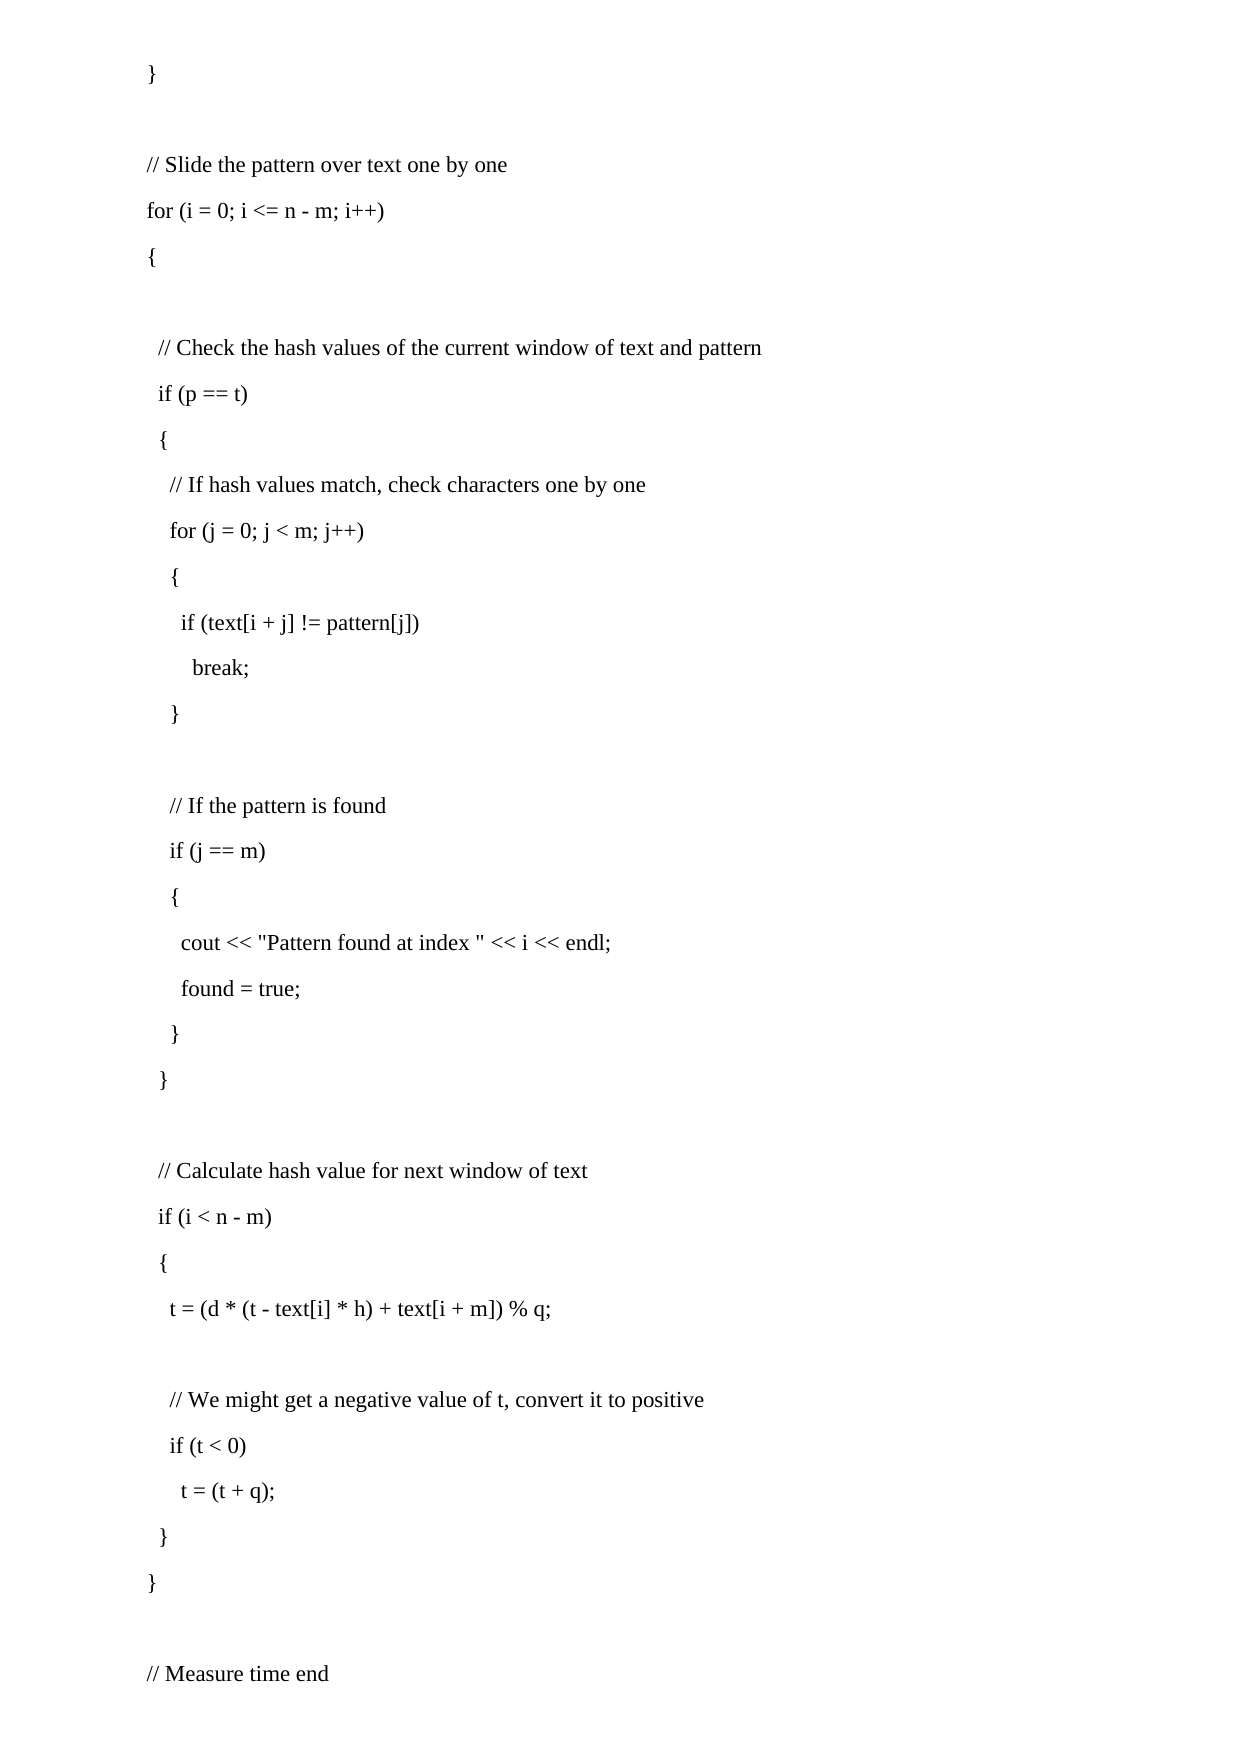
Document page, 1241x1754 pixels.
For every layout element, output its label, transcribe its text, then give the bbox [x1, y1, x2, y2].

text t = (t + q); [135, 1478, 1180, 1504]
text { [135, 563, 1180, 589]
text if (p == t) [135, 380, 1180, 406]
text // Check the hash values of the current window of text and pattern [135, 334, 1180, 361]
text if (text[i + j] != pattern[j]) [135, 609, 1180, 635]
text for (i = 0; i <= n - m; i++) [135, 197, 1180, 223]
text // We might get a negative value of t, convert it to positive [135, 1386, 1180, 1412]
text if (t < 0) [135, 1432, 1180, 1458]
text { [135, 426, 1180, 452]
text if (i < n - m) [135, 1203, 1180, 1229]
text // If hash values match, check characters one by one [135, 472, 1180, 498]
text // Measure time end [135, 1661, 1180, 1687]
text found = true; [135, 974, 1180, 1001]
text // If the pattern is found [135, 792, 1180, 818]
text } [135, 60, 1180, 86]
text t = (d * (t - text[i] * h) + text[i + m]) % q; [135, 1295, 1180, 1321]
text } [135, 1523, 1180, 1550]
text } [135, 1569, 1180, 1595]
text break; [135, 654, 1180, 681]
text cout << "Pattern found at index " << i << endl; [135, 929, 1180, 955]
text } [135, 1020, 1180, 1047]
text // Slide the pattern over text one by one [135, 151, 1180, 178]
text for (j = 0; j < m; j++) [135, 517, 1180, 544]
text { [135, 1249, 1180, 1275]
text } [135, 1066, 1180, 1092]
text } [135, 700, 1180, 727]
text { [135, 243, 1180, 269]
text // Calculate hash value for next window of text [135, 1157, 1180, 1184]
text { [135, 883, 1180, 909]
text if (j == m) [135, 837, 1180, 864]
